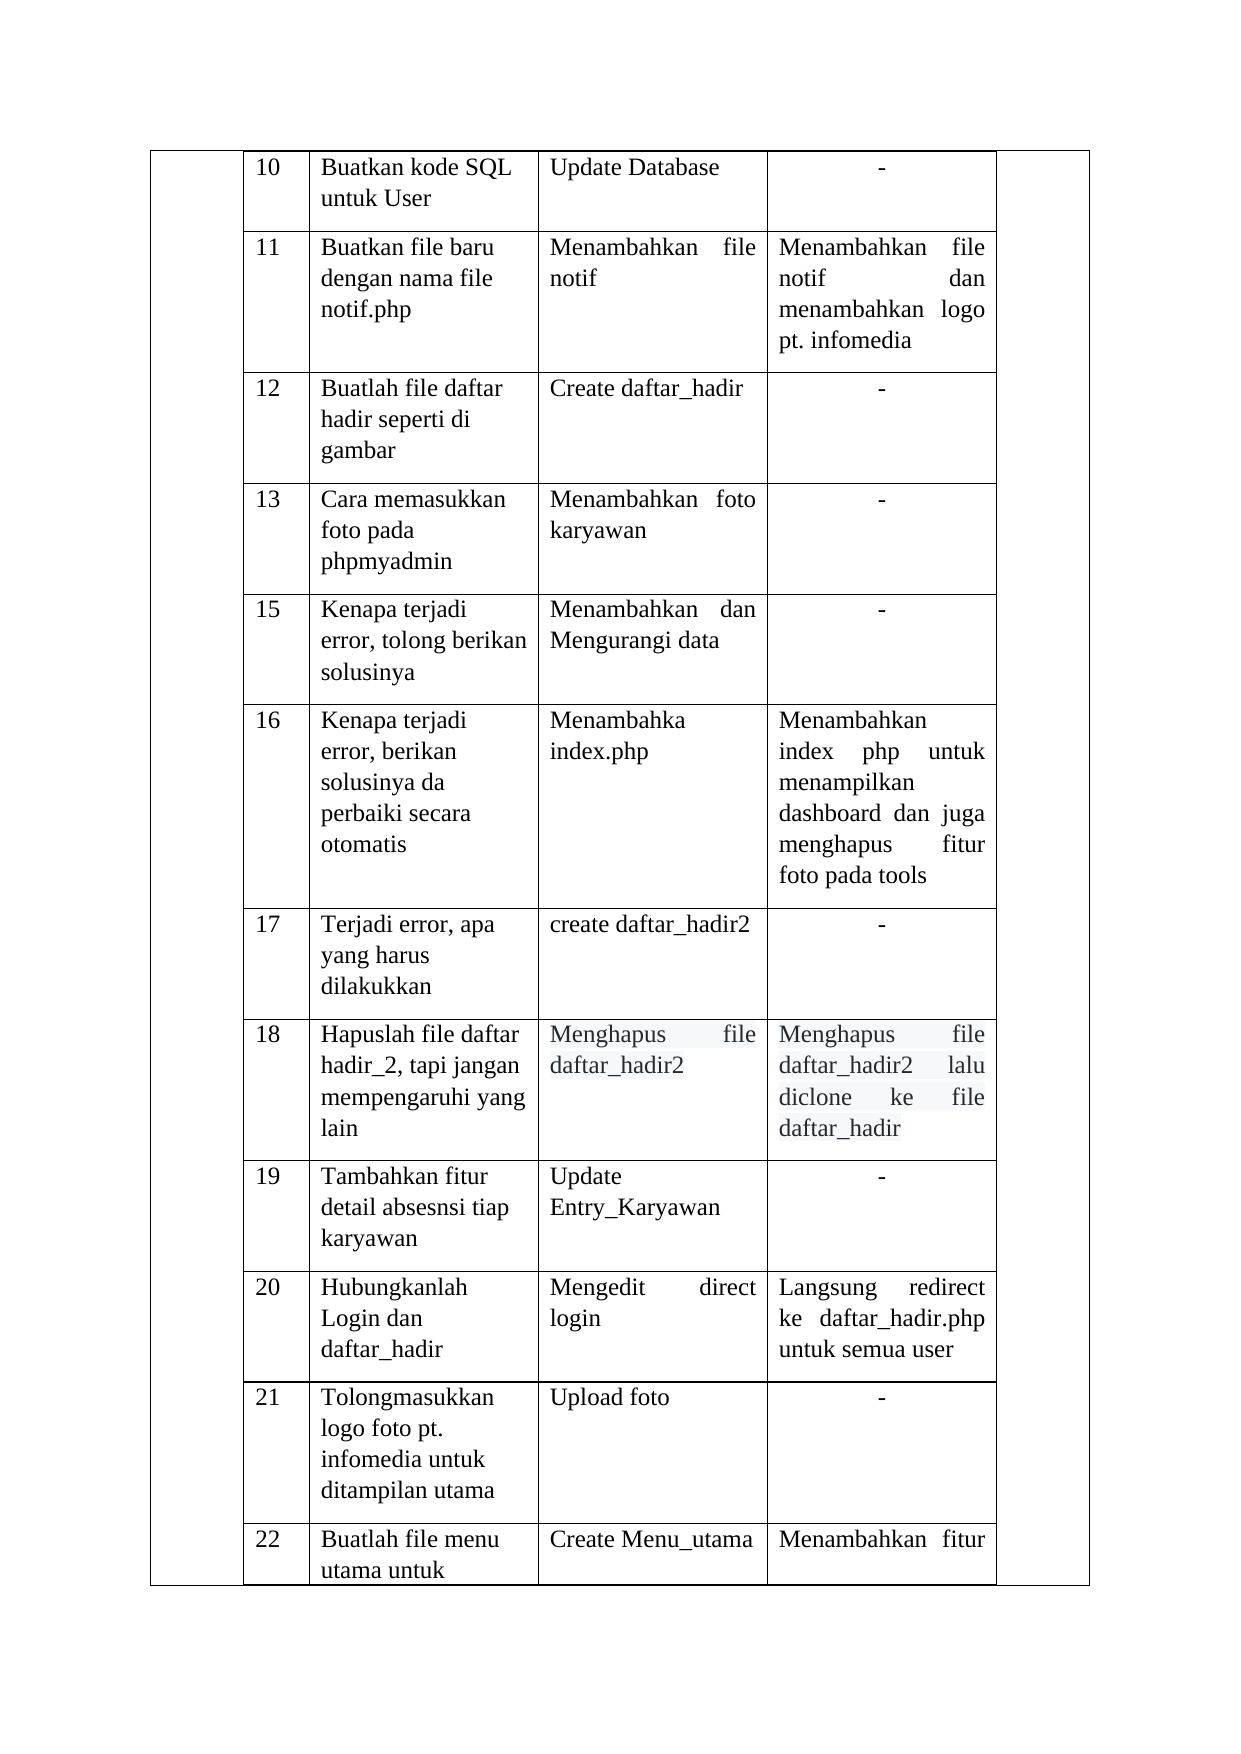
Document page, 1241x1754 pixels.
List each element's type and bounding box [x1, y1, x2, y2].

table_cell [768, 909, 996, 1019]
table_cell [539, 1524, 767, 1584]
table_cell [151, 151, 243, 1585]
table_cell [244, 1020, 309, 1160]
table_cell [244, 1161, 309, 1271]
table_cell [768, 1383, 996, 1523]
table_cell [244, 232, 309, 372]
table_cell [539, 232, 767, 372]
table_cell [310, 232, 538, 372]
table_cell [768, 232, 996, 372]
table_cell [310, 595, 538, 704]
table_cell [310, 1383, 538, 1523]
table_cell [768, 373, 996, 483]
table_cell [244, 1524, 309, 1584]
table_cell [310, 1272, 538, 1381]
table_cell [768, 1524, 996, 1584]
table_cell [768, 484, 996, 594]
table_cell [310, 909, 538, 1019]
table_cell [997, 151, 1089, 1585]
table_cell [244, 484, 309, 594]
table_cell [539, 1020, 767, 1160]
table_cell [310, 705, 538, 908]
table_cell [310, 1161, 538, 1271]
table_cell [768, 705, 996, 908]
table_cell [310, 484, 538, 594]
table_cell [539, 595, 767, 704]
table_cell [539, 1383, 767, 1523]
table_cell [539, 373, 767, 483]
table_cell [244, 909, 309, 1019]
table_cell [539, 152, 767, 231]
table_cell [310, 152, 538, 231]
table_cell [244, 373, 309, 483]
table_cell [310, 373, 538, 483]
table_cell [310, 1524, 538, 1584]
table_cell [768, 595, 996, 704]
table_cell [244, 595, 309, 704]
table_cell [539, 705, 767, 908]
table_cell [539, 1161, 767, 1271]
table_cell [539, 909, 767, 1019]
table_cell [539, 484, 767, 594]
table_cell [244, 705, 309, 908]
table_cell [539, 1272, 767, 1381]
table_cell [244, 152, 309, 231]
table_cell [768, 1272, 996, 1381]
table_cell [244, 1272, 309, 1381]
table_cell [768, 152, 996, 231]
table_cell [310, 1020, 538, 1160]
table_cell [244, 1383, 309, 1523]
table_cell [768, 1020, 996, 1160]
table_cell [768, 1161, 996, 1271]
